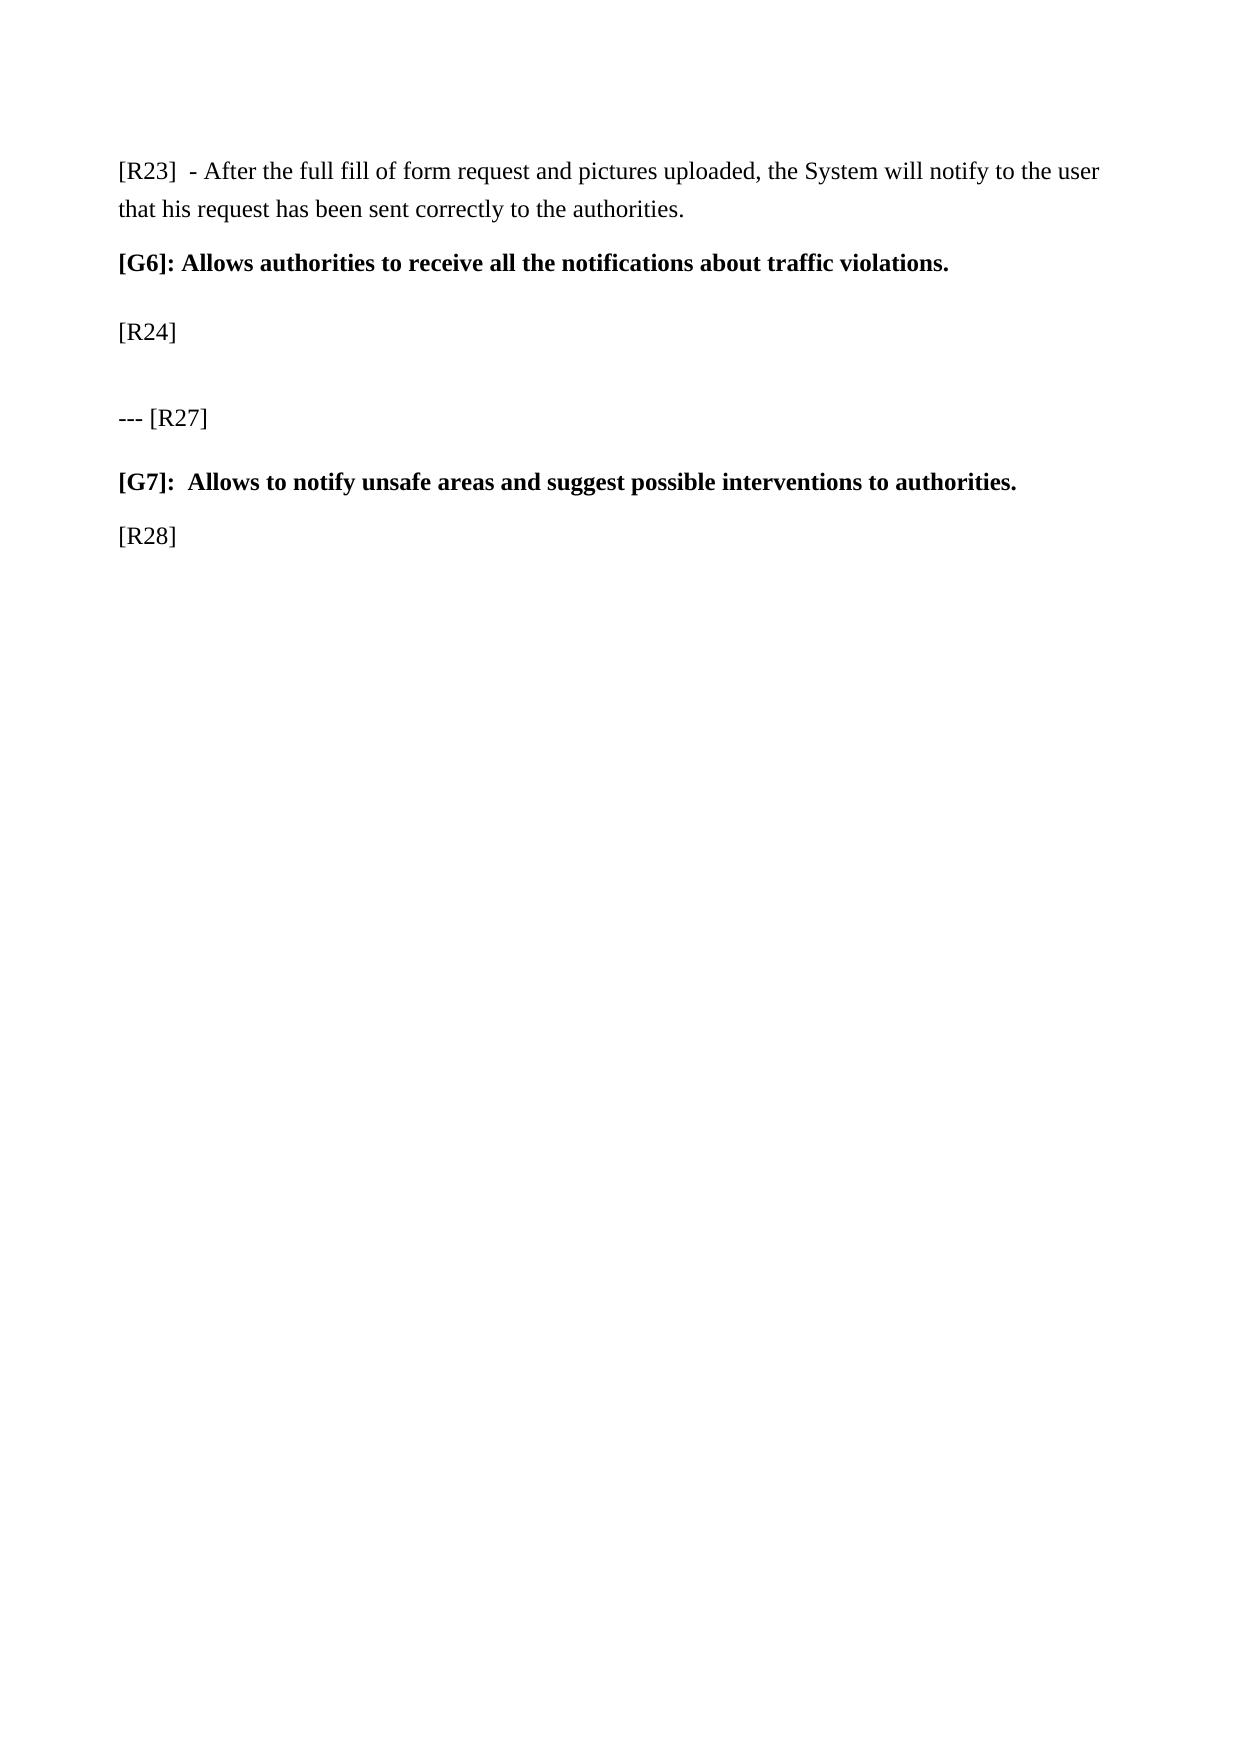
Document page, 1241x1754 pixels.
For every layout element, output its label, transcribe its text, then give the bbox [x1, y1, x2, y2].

text [R28] [118, 521, 1122, 550]
text [R24] [118, 317, 1122, 346]
text [R23] - After the full fill of form request and pictures uploaded, the System will notify to the user that his request has been sent correctly to the authorities. [118, 148, 1122, 223]
text [G7]: Allows to notify unsafe areas and suggest possible interventions to authorities. [118, 461, 1122, 496]
text --- [R27] [118, 403, 1122, 432]
text [G6]: Allows authorities to receive all the notifications about traffic violations. [118, 248, 1122, 276]
